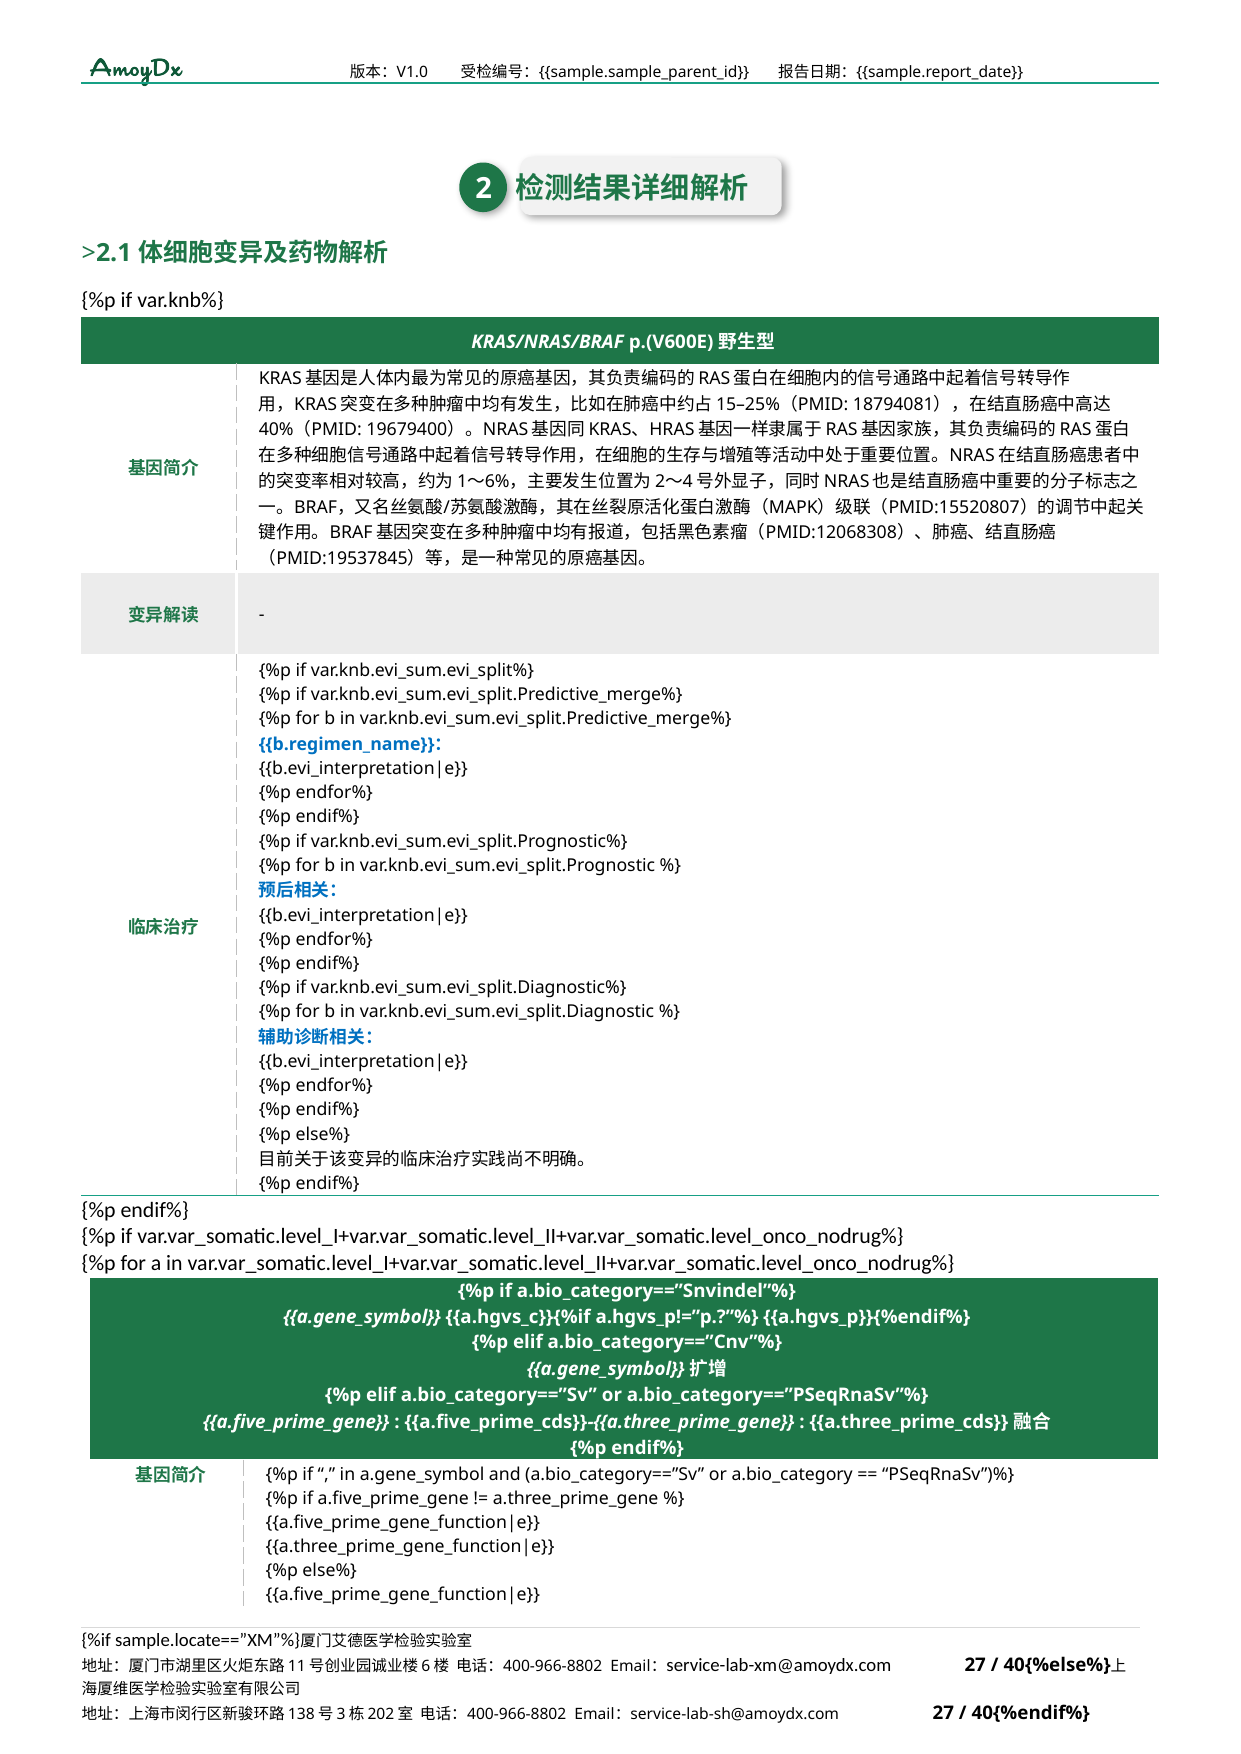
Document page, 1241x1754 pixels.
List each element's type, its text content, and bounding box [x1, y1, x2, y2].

subtitle 2 检测结果详细解析 [81, 153, 1159, 218]
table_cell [243, 1461, 1158, 1606]
table_cell 基因简介 [90, 1461, 243, 1606]
text >2.1 体细胞变异及药物解析 [81, 218, 1159, 283]
text {%p if var.knb%} [81, 283, 1159, 316]
picture [58, 36, 208, 101]
table_cell 基因简介 [81, 364, 236, 570]
table_cell 变异解读 [81, 573, 235, 654]
text {%p endif%} [81, 1196, 1159, 1223]
table_cell 临床治疗 [81, 657, 236, 1195]
table_header KRAS/NRAS/BRAF p.(V600E) 野生型 [81, 317, 1159, 363]
table_cell - [238, 573, 1159, 654]
text {%p if var.var_somatic.level_I+var.var_somatic.level_II+var.var_somatic.level_onco_nodrug%} [81, 1223, 1159, 1249]
text {%p for a in var.var_somatic.level_I+var.var_somatic.level_II+var.var_somatic.level_onco_nodrug%} [81, 1249, 1159, 1276]
table_header {%p if a.bio_category==”Snvindel”%} {{a.gene_symbol}} {{a.hgvs_c}}{%if a.hgvs_p!=”p.?”%} {{a.hgvs_p}}{%endif%} {%p elif a.bio_category==”Cnv”%} {{a.gene_symbol}} 扩增 {%p elif a.bio_category==”Sv” or a.bio_category==”PSeqRnaSv”%} {{a.five_prime_gene}} : {{a.five_prime_cds}}-{{a.three_prime_gene}} : {{a.three_prime_cds}} 融合 {%p endif%} [90, 1278, 1158, 1459]
table_cell KRAS基因是人体内最为常见的原癌基因，其负责编码的RAS蛋白在细胞内的信号通路中起着信号转导作用，KRAS突变在多种肿瘤中均有发生，比如在肺癌中约占15–25%（PMID: 18794081），在结直肠癌中高达40%（PMID: 19679400）。NRAS基因同KRAS、HRAS基因一样隶属于RAS基因家族，其负责编码的RAS蛋白在多种细胞信号通路中起着信号转导作用，在细胞的生存与增殖等活动中处于重要位置。NRAS在结直肠癌患者中的突变率相对较高，约为1～6%，主要发生位置为2～4号外显子，同时NRAS也是结直肠癌中重要的分子标志之一。BRAF，又名丝氨酸/苏氨酸激酶，其在丝裂原活化蛋白激酶（MAPK）级联（PMID:15520807）的调节中起关键作用。BRAF基因突变在多种肿瘤中均有报道，包括黑色素瘤（PMID:12068308）、肺癌、结直肠癌（PMID:19537845）等，是一种常见的原癌基因。 [236, 364, 1159, 570]
table_cell {%p if var.knb.evi_sum.evi_split%} {%p if var.knb.evi_sum.evi_split.Predictive_merge%} {%p for b in var.knb.evi_sum.evi_split.Predictive_merge%} {{b.regimen_name}}： {{b.evi_interpretation|e}} {%p endfor%} {%p endif%} {%p if var.knb.evi_sum.evi_split.Prognostic%} {%p for b in var.knb.evi_sum.evi_split.Prognostic %} 预后相关： {{b.evi_interpretation|e}} {%p endfor%} {%p endif%} {%p if var.knb.evi_sum.evi_split.Diagnostic%} {%p for b in var.knb.evi_sum.evi_split.Diagnostic %} 辅助诊断相关： {{b.evi_interpretation|e}} {%p endfor%} {%p endif%} {%p else%} 目前关于该变异的临床治疗实践尚不明确。 {%p endif%} [236, 657, 1159, 1195]
